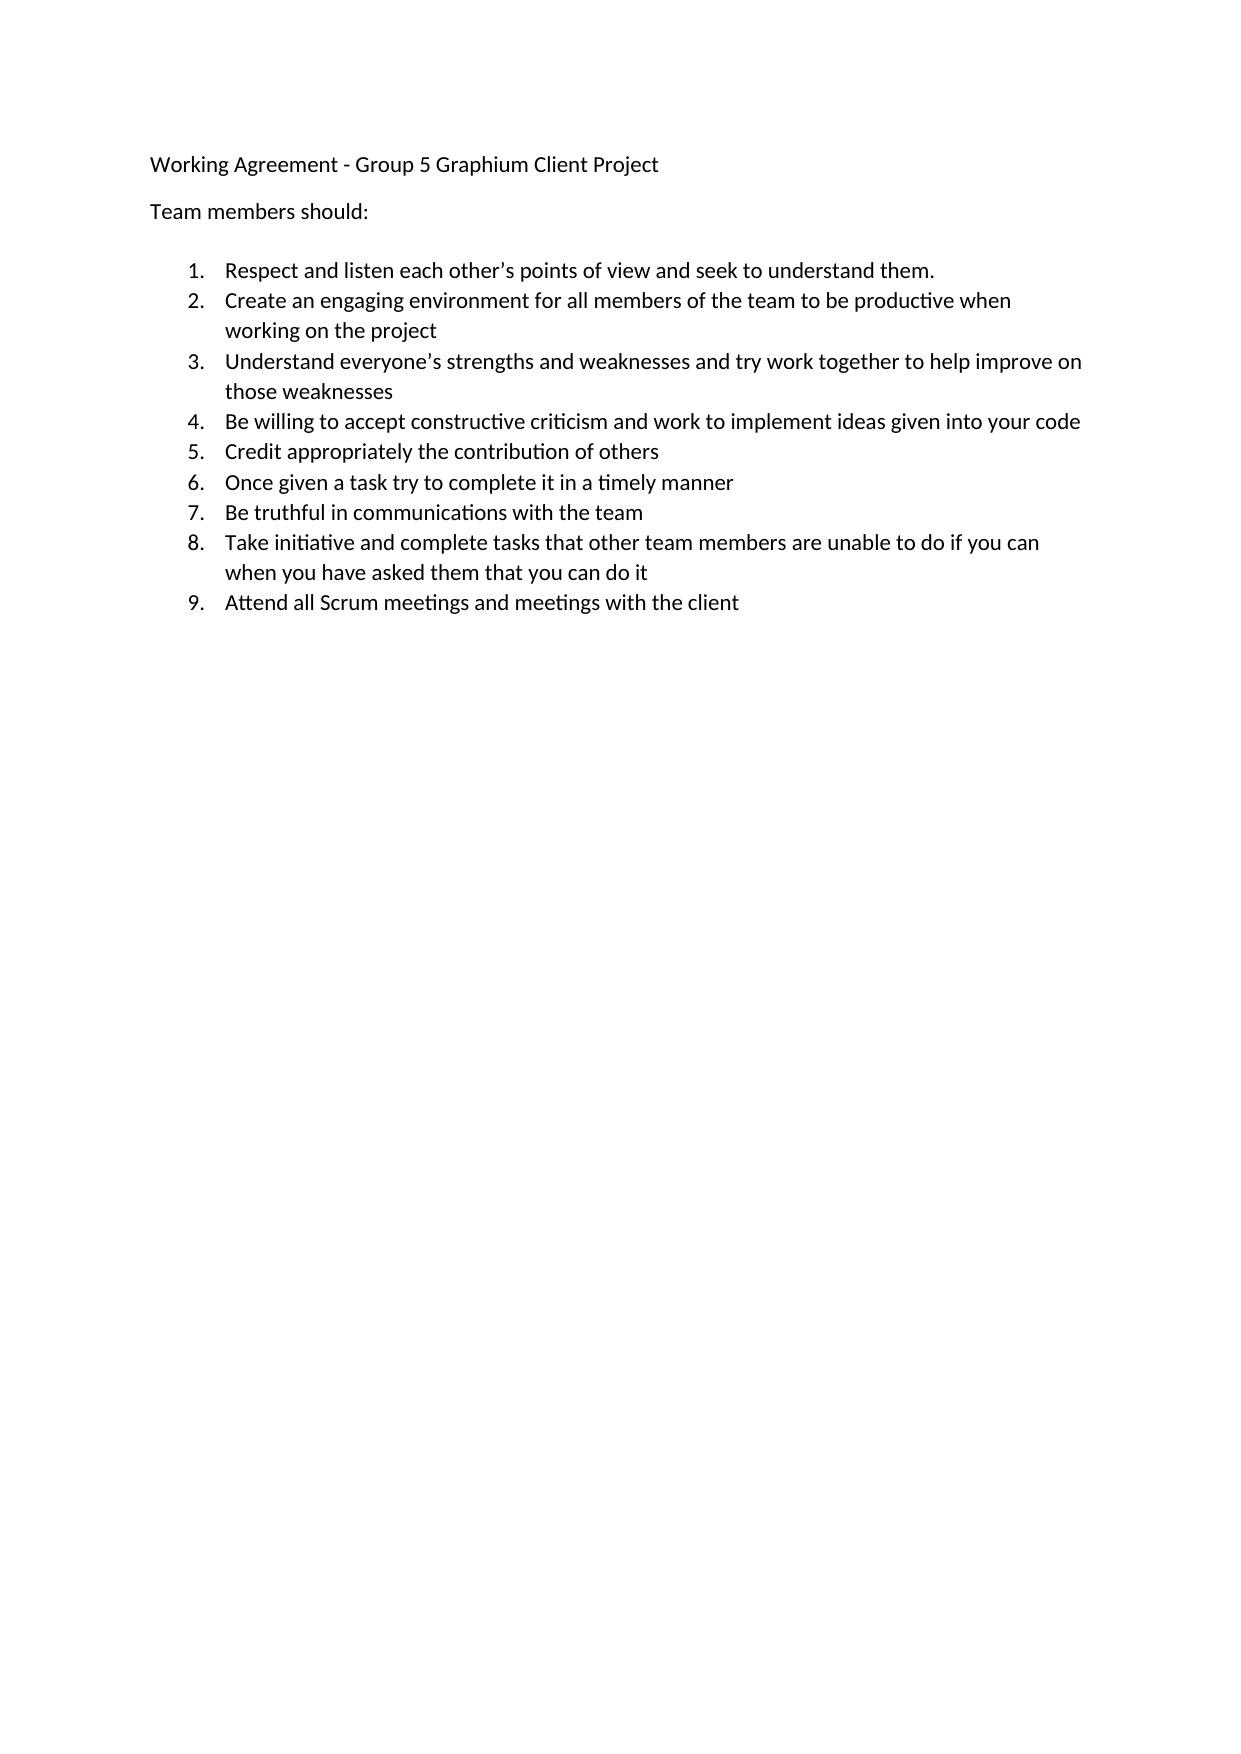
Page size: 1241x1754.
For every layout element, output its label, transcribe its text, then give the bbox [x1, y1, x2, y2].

list Take initiative and complete tasks that other team members are unable to do if you can when you have asked them that you can do it [187, 528, 1090, 586]
list Be truthful in communications with the team [187, 498, 1090, 526]
text Working Agreement - Group 5 Graphium Client Project [150, 150, 1090, 178]
list Credit appropriately the contribution of others [187, 437, 1090, 466]
list Create an engaging environment for all members of the team to be productive when working on the project [187, 286, 1090, 345]
list Understand everyone’s strengths and weaknesses and try work together to help improve on those weaknesses [187, 347, 1090, 405]
text Team members should: [150, 197, 1090, 225]
list Once given a task try to complete it in a timely manner [187, 468, 1090, 496]
list Attend all Scrum meetings and meetings with the client [187, 588, 1090, 617]
list Be willing to accept constructive criticism and work to implement ideas given into your code [187, 407, 1090, 435]
list Respect and listen each other’s points of view and seek to understand them. [187, 256, 1090, 284]
